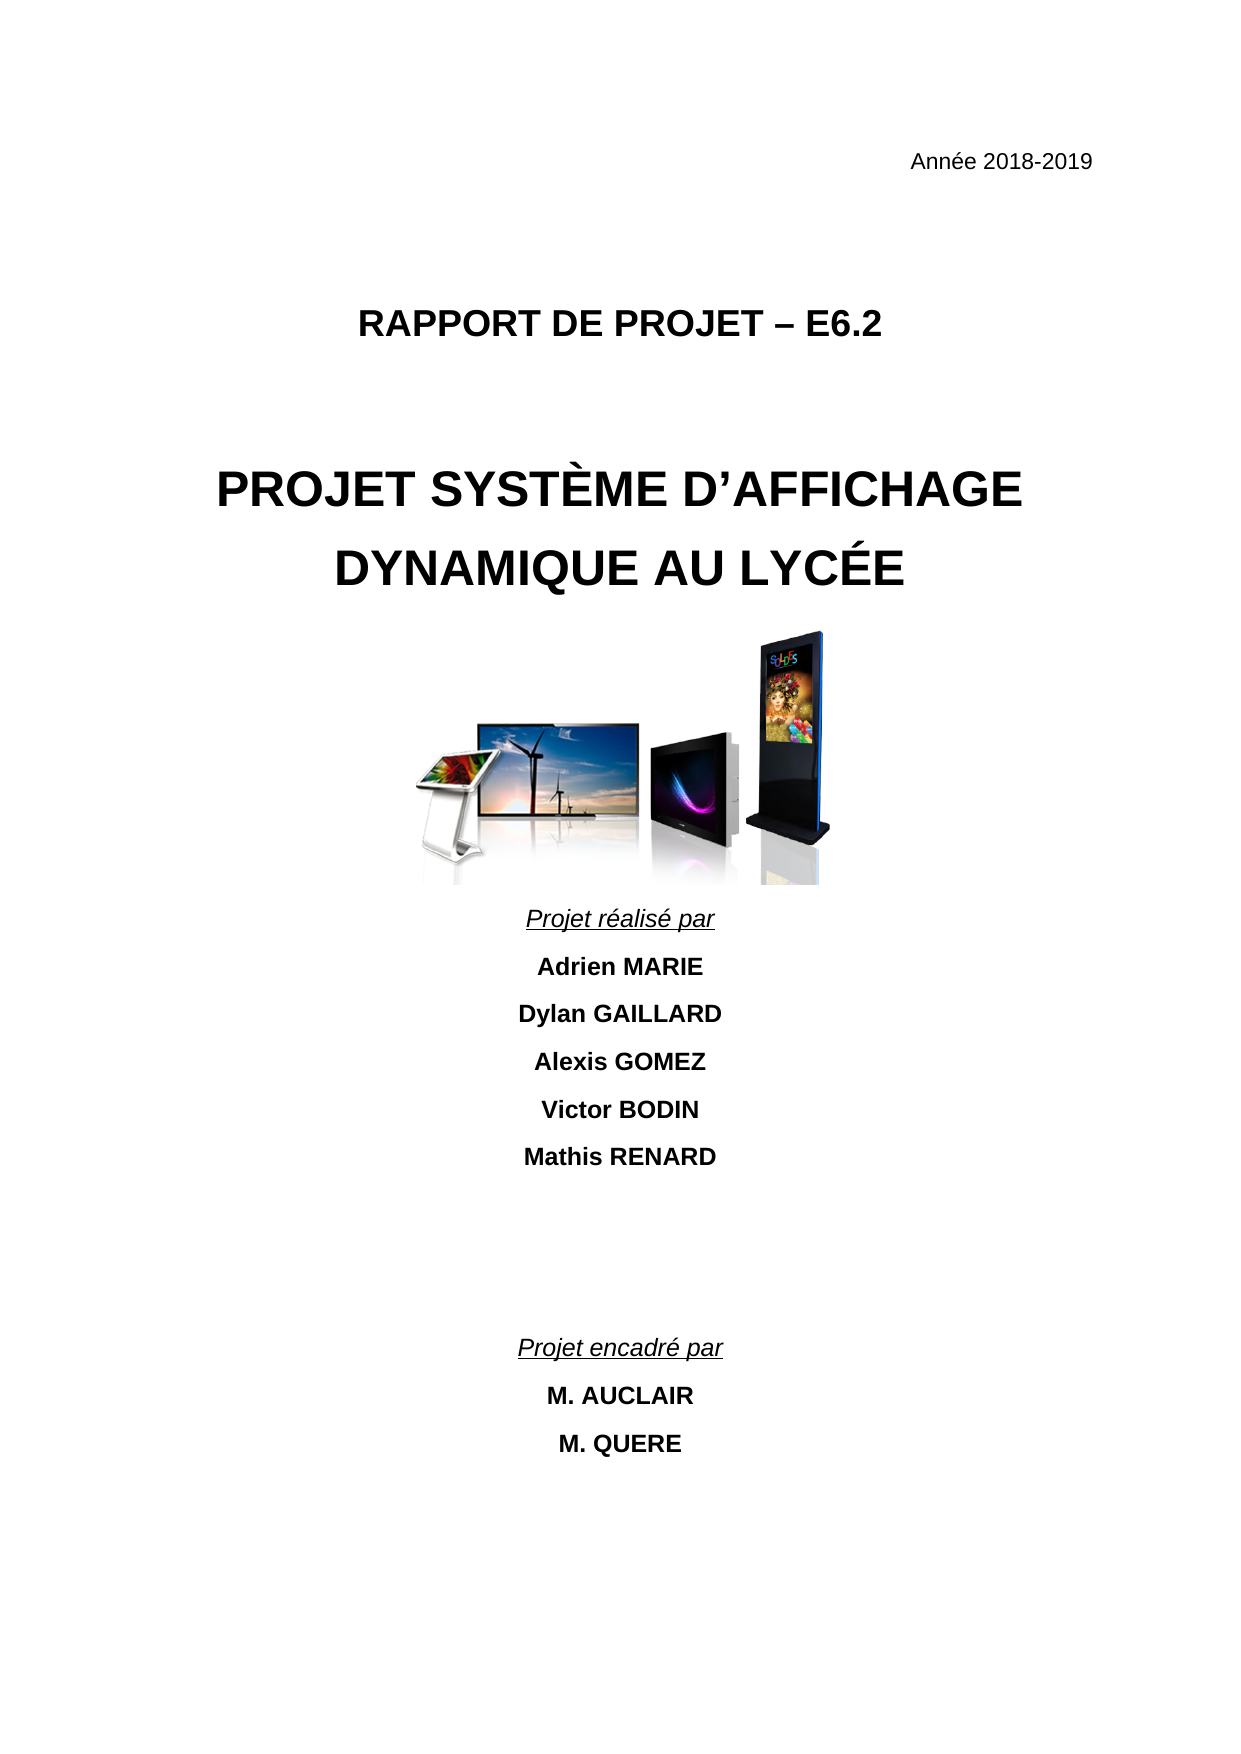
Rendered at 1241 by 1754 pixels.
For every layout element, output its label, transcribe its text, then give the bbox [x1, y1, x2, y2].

text RAPPORT DE PROJET – E6.2 [148, 301, 1093, 344]
text M. QUERE [148, 1429, 1093, 1457]
text Mathis RENARD [148, 1142, 1093, 1171]
text PROJET SYSTÈME D’AFFICHAGE [148, 460, 1093, 517]
text Dylan GAILLARD [148, 999, 1093, 1028]
text M. AUCLAIR [148, 1381, 1093, 1410]
text Alexis GOMEZ [148, 1047, 1093, 1076]
text Projet réalisé par [148, 904, 1093, 933]
text DYNAMIQUE AU LYCÉE [148, 538, 1093, 596]
text Projet encadré par [148, 1333, 1093, 1362]
text Victor BODIN [148, 1095, 1093, 1123]
text Année 2018-2019 [148, 148, 1093, 174]
text Adrien MARIE [148, 952, 1093, 980]
picture [395, 617, 846, 885]
